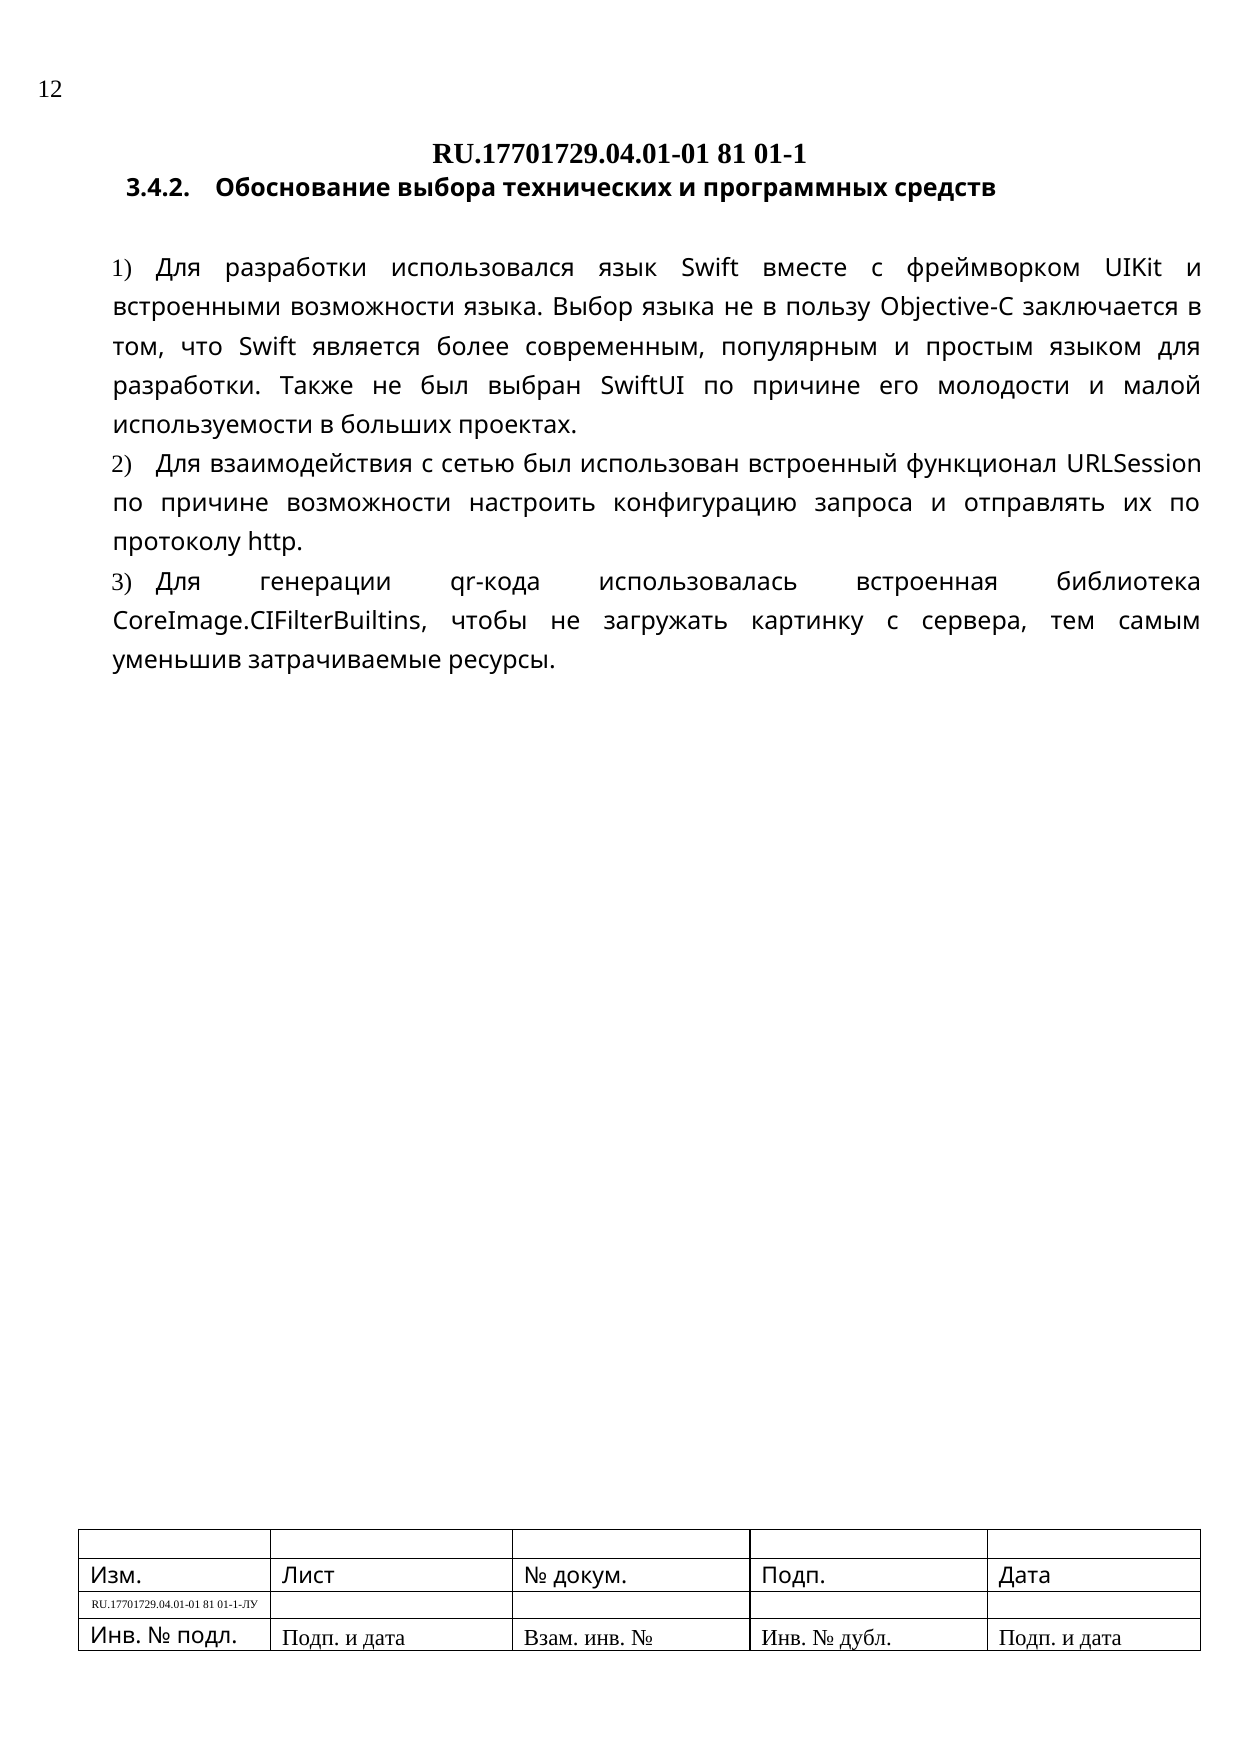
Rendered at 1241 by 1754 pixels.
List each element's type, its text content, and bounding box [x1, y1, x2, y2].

list Для генерации qr-кода использовалась встроенная библиотека CoreImage.CIFilterBuiltins, чтобы не загружать картинку с сервера, тем самым уменьшив затрачиваемые ресурсы. [111, 563, 1202, 676]
list Для разработки использовался язык Swift вместе с фреймворком UIKit и встроенными возможности языка. Выбор языка не в пользу Objective-C заключается в том, что Swift является более современным, популярным и простым языком для разработки. Также не был выбран SwiftUI по причине его молодости и малой используемости в больших проектах. [111, 250, 1202, 441]
text Обоснование выбора технических и программных средств [126, 170, 1202, 204]
list Для взаимодействия с сетью был использован встроенный функционал URLSession по причине возможности настроить конфигурацию запроса и отправлять их по протоколу http. [111, 446, 1202, 558]
